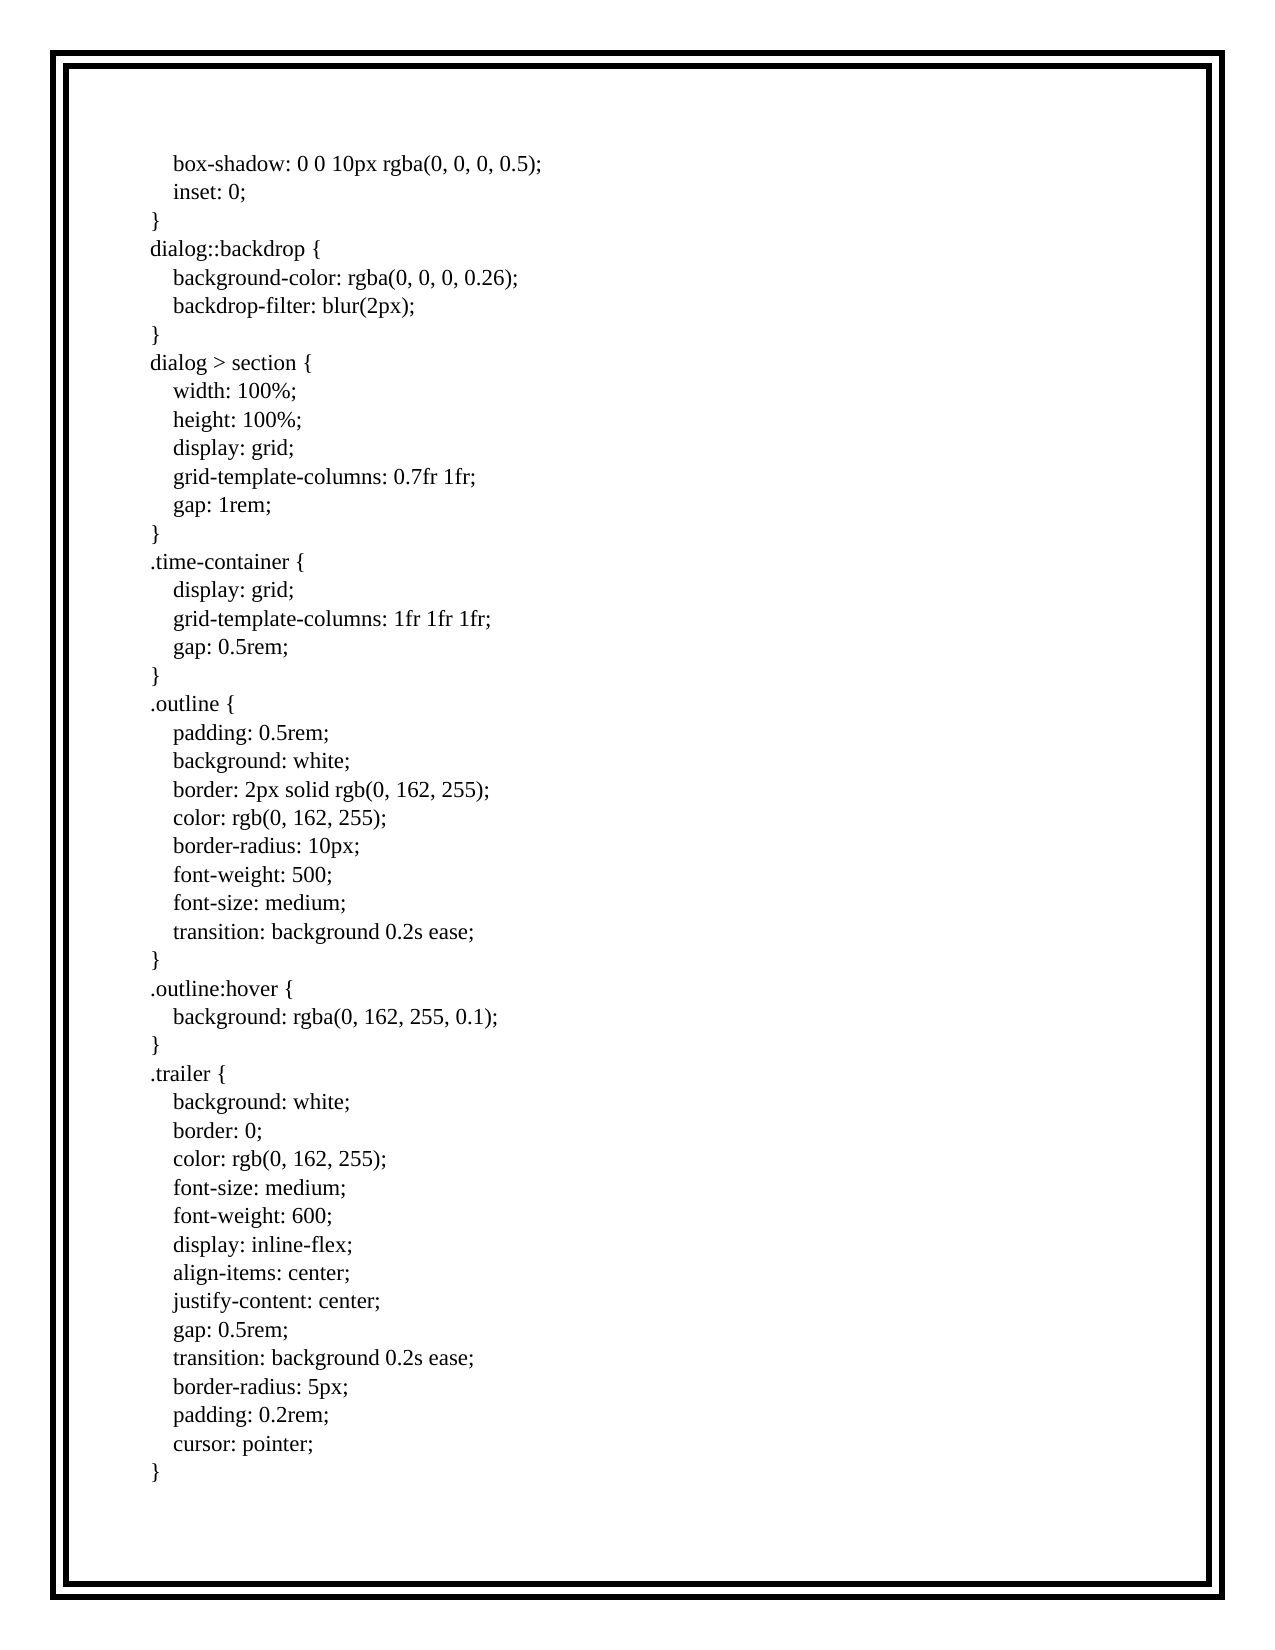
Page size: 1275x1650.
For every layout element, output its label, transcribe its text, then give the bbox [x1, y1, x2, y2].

text } [150, 662, 1125, 688]
text width: 100%; [150, 377, 1125, 404]
text border: 0; [150, 1117, 1125, 1143]
text gap: 0.5rem; [150, 633, 1125, 660]
text background-color: rgba(0, 0, 0, 0.26); [150, 264, 1125, 290]
text height: 100%; [150, 406, 1125, 432]
text .outline { [150, 690, 1125, 717]
text dialog::backdrop { [150, 235, 1125, 262]
text backdrop-filter: blur(2px); [150, 292, 1125, 318]
text display: inline-flex; [150, 1231, 1125, 1257]
text background: white; [150, 1088, 1125, 1115]
text background: white; [150, 747, 1125, 773]
text border-radius: 10px; [150, 832, 1125, 859]
text grid-template-columns: 0.7fr 1fr; [150, 463, 1125, 489]
text color: rgb(0, 162, 255); [150, 1145, 1125, 1172]
text padding: 0.2rem; [150, 1401, 1125, 1428]
text .outline:hover { [150, 975, 1125, 1001]
text grid-template-columns: 1fr 1fr 1fr; [150, 605, 1125, 631]
text inset: 0; [150, 178, 1125, 205]
text border-radius: 5px; [150, 1373, 1125, 1399]
text background: rgba(0, 162, 255, 0.1); [150, 1003, 1125, 1029]
text display: grid; [150, 434, 1125, 461]
text } [150, 1032, 1125, 1058]
text font-size: medium; [150, 1174, 1125, 1200]
text font-size: medium; [150, 889, 1125, 916]
text } [150, 207, 1125, 233]
text transition: background 0.2s ease; [150, 1344, 1125, 1371]
text justify-content: center; [150, 1287, 1125, 1314]
text color: rgb(0, 162, 255); [150, 804, 1125, 830]
text border: 2px solid rgb(0, 162, 255); [150, 776, 1125, 802]
text .trailer { [150, 1060, 1125, 1086]
text } [150, 946, 1125, 973]
text } [150, 520, 1125, 546]
text padding: 0.5rem; [150, 719, 1125, 745]
text cursor: pointer; [150, 1430, 1125, 1456]
text box-shadow: 0 0 10px rgba(0, 0, 0, 0.5); [150, 150, 1125, 176]
text display: grid; [150, 577, 1125, 603]
text gap: 1rem; [150, 491, 1125, 518]
text dialog > section { [150, 349, 1125, 375]
text .time-container { [150, 548, 1125, 574]
text } [150, 1458, 1125, 1484]
text } [150, 321, 1125, 347]
text align-items: center; [150, 1259, 1125, 1285]
text font-weight: 500; [150, 861, 1125, 887]
text gap: 0.5rem; [150, 1316, 1125, 1342]
text font-weight: 600; [150, 1202, 1125, 1228]
text transition: background 0.2s ease; [150, 918, 1125, 944]
